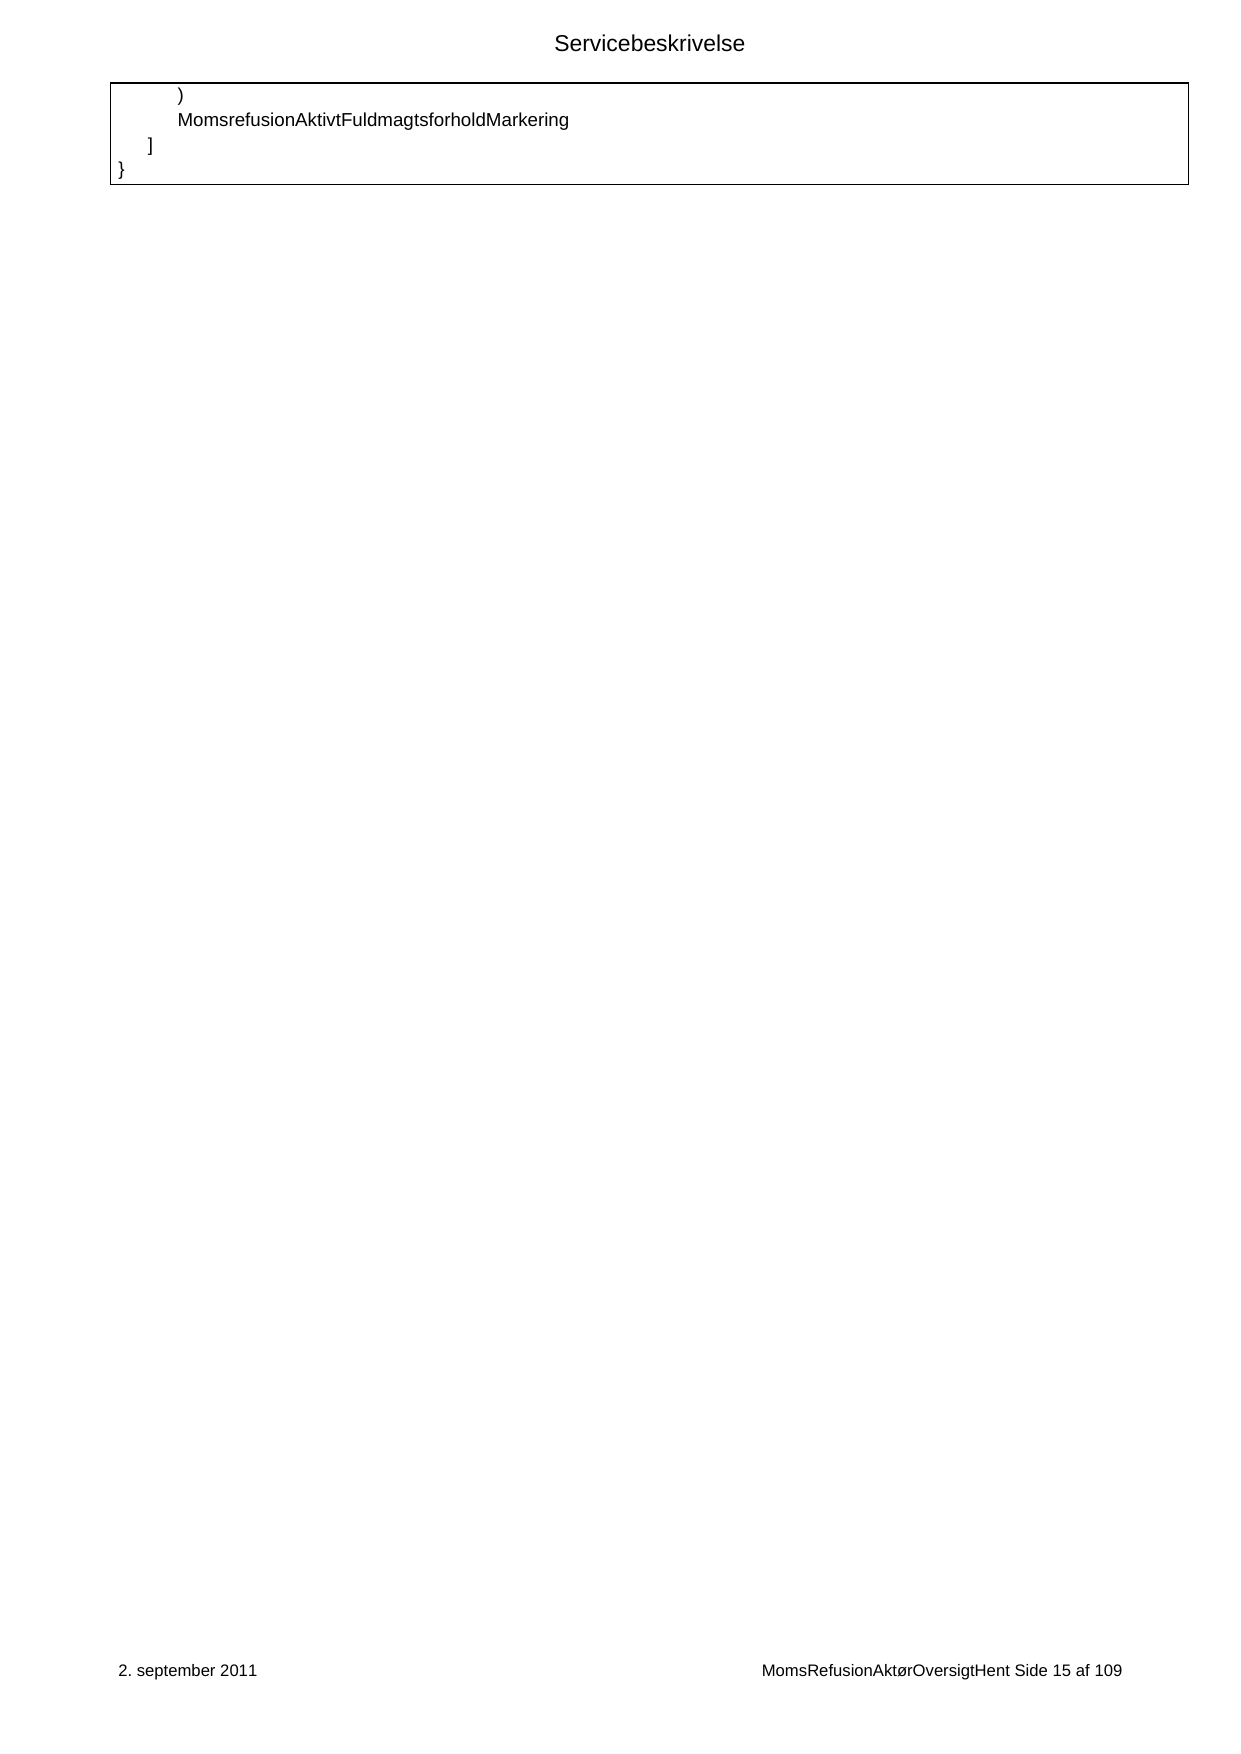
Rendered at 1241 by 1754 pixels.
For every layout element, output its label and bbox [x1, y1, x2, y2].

table_cell [111, 84, 1188, 183]
